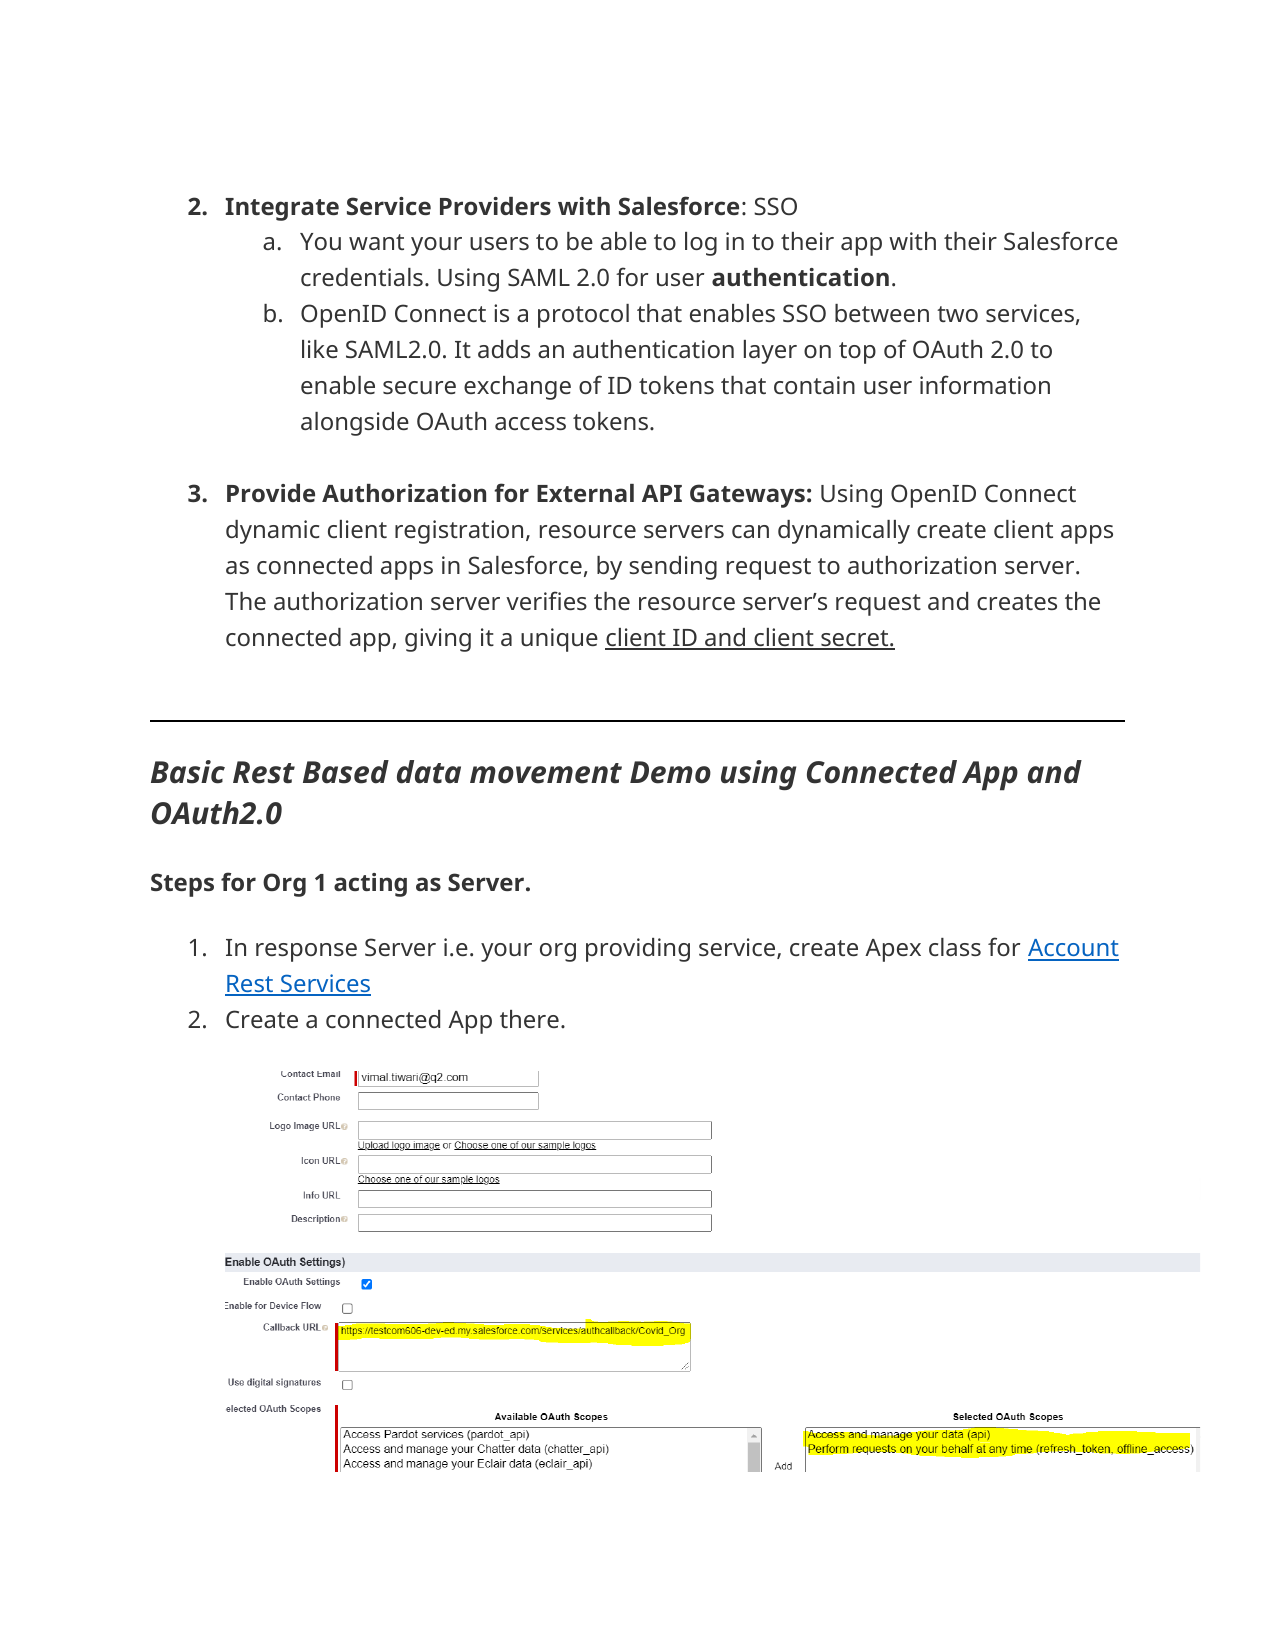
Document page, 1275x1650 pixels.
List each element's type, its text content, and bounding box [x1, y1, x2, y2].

list Create a connected App there. [187, 999, 1125, 1035]
list OpenID Connect is a protocol that enables SSO between two services, like SAML2.0. It adds an authentication layer on top of OAuth 2.0 to enable secure exchange of ID tokens that contain user information alongside OAuth access tokens. [262, 294, 1125, 437]
picture [225, 1071, 1200, 1472]
list Integrate Service Providers with Salesforce: SSO [187, 186, 1125, 222]
list You want your users to be able to log in to their app with their Salesforce credentials. Using SAML 2.0 for user authentication. [262, 222, 1125, 294]
list Provide Authorization for External API Gateways: Using OpenID Connect dynamic client registration, resource servers can dynamically create client apps as connected apps in Salesforce, by sending request to authorization server. The authorization server verifies the resource server’s request and creates the connected app, giving it a unique client ID and client secret. [187, 473, 1125, 653]
text Steps for Org 1 acting as Server. [150, 862, 1125, 898]
text Basic Rest Based data movement Demo using Connected App and OAuth2.0 [150, 751, 1125, 833]
list In response Server i.e. your org providing service, create Apex class for Account Rest Services [187, 928, 1125, 999]
